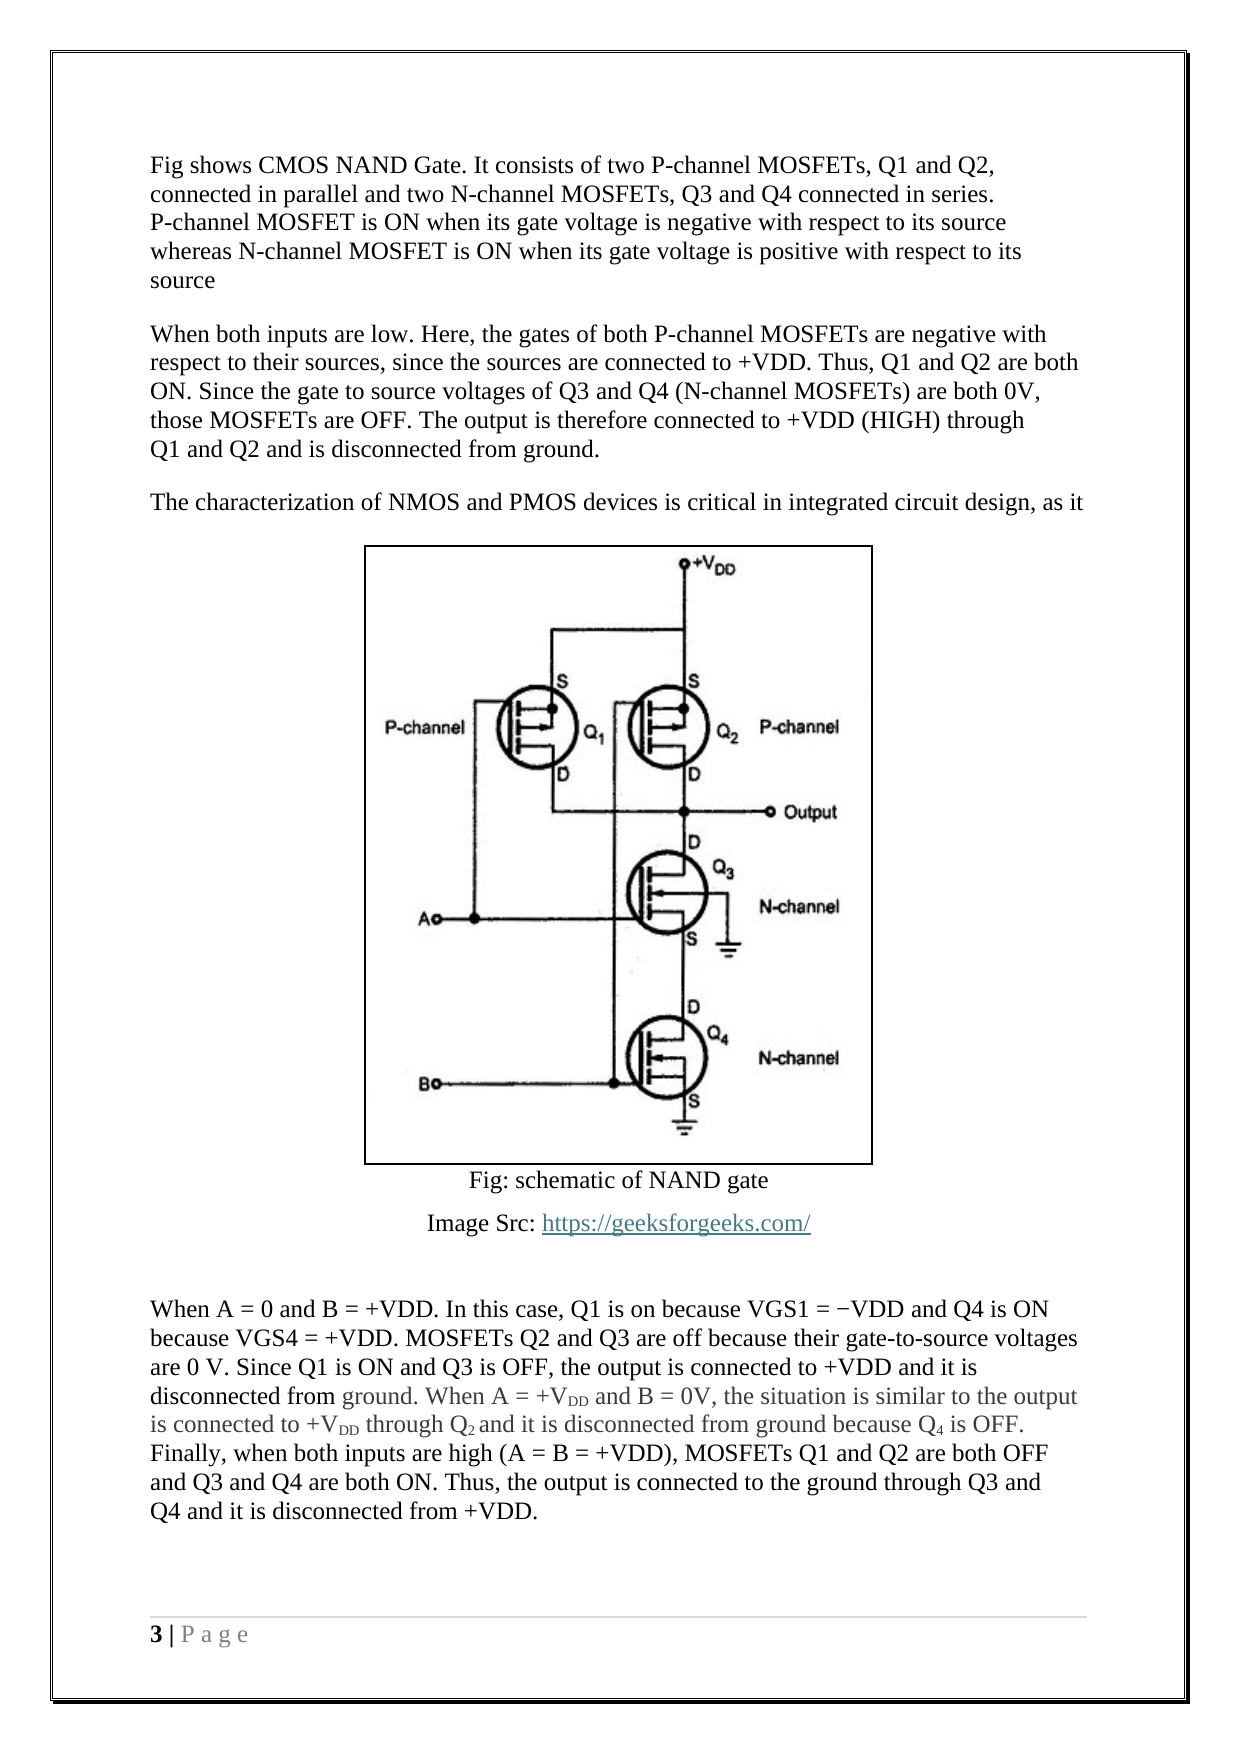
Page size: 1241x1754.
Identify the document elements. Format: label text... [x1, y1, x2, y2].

text The characterization of NMOS and PMOS devices is critical in integrated circuit design, as it [150, 487, 1087, 516]
text When both inputs are low. Here, the gates of both P-channel MOSFETs are negative with respect to their sources, since the sources are connected to +VDD. Thus, Q1 and Q2 are both ON. Since the gate to source voltages of Q3 and Q4 (N-channel MOSFETs) are both 0V, those MOSFETs are OFF. The output is therefore connected to +VDD (HIGH) through Q1 and Q2 and is disconnected from ground. [150, 319, 1087, 462]
text Fig: schematic of NAND gate [150, 1165, 1087, 1194]
text Finally, when both inputs are high (A = B = +VDD), MOSFETs Q1 and Q2 are both OFF and Q3 and Q4 are both ON. Thus, the output is connected to the ground through Q3 and Q4 and it is disconnected from +VDD. [150, 1438, 1087, 1524]
text Image Src: https://geeksforgeeks.com/ [150, 1208, 1087, 1237]
text When A = 0 and B = +VDD. In this case, Q1 is on because VGS1 = −VDD and Q4 is ON because VGS4 = +VDD. MOSFETs Q2 and Q3 are off because their gate-to-source voltages are 0 V. Since Q1 is ON and Q3 is OFF, the output is connected to +VDD and it is disconnected from ground. When A = +VDD and B = 0V, the situation is similar to the output is connected to +VDD through Q2 and it is disconnected from ground because Q4 is OFF. [150, 1294, 1087, 1438]
text Fig shows CMOS NAND Gate. It consists of two P-channel MOSFETs, Q1 and Q2, connected in parallel and two N-channel MOSFETs, Q3 and Q4 connected in series. [150, 150, 1087, 207]
text P-channel MOSFET is ON when its gate voltage is negative with respect to its source whereas N-channel MOSFET is ON when its gate voltage is positive with respect to its source [150, 207, 1087, 294]
picture [366, 547, 871, 1163]
